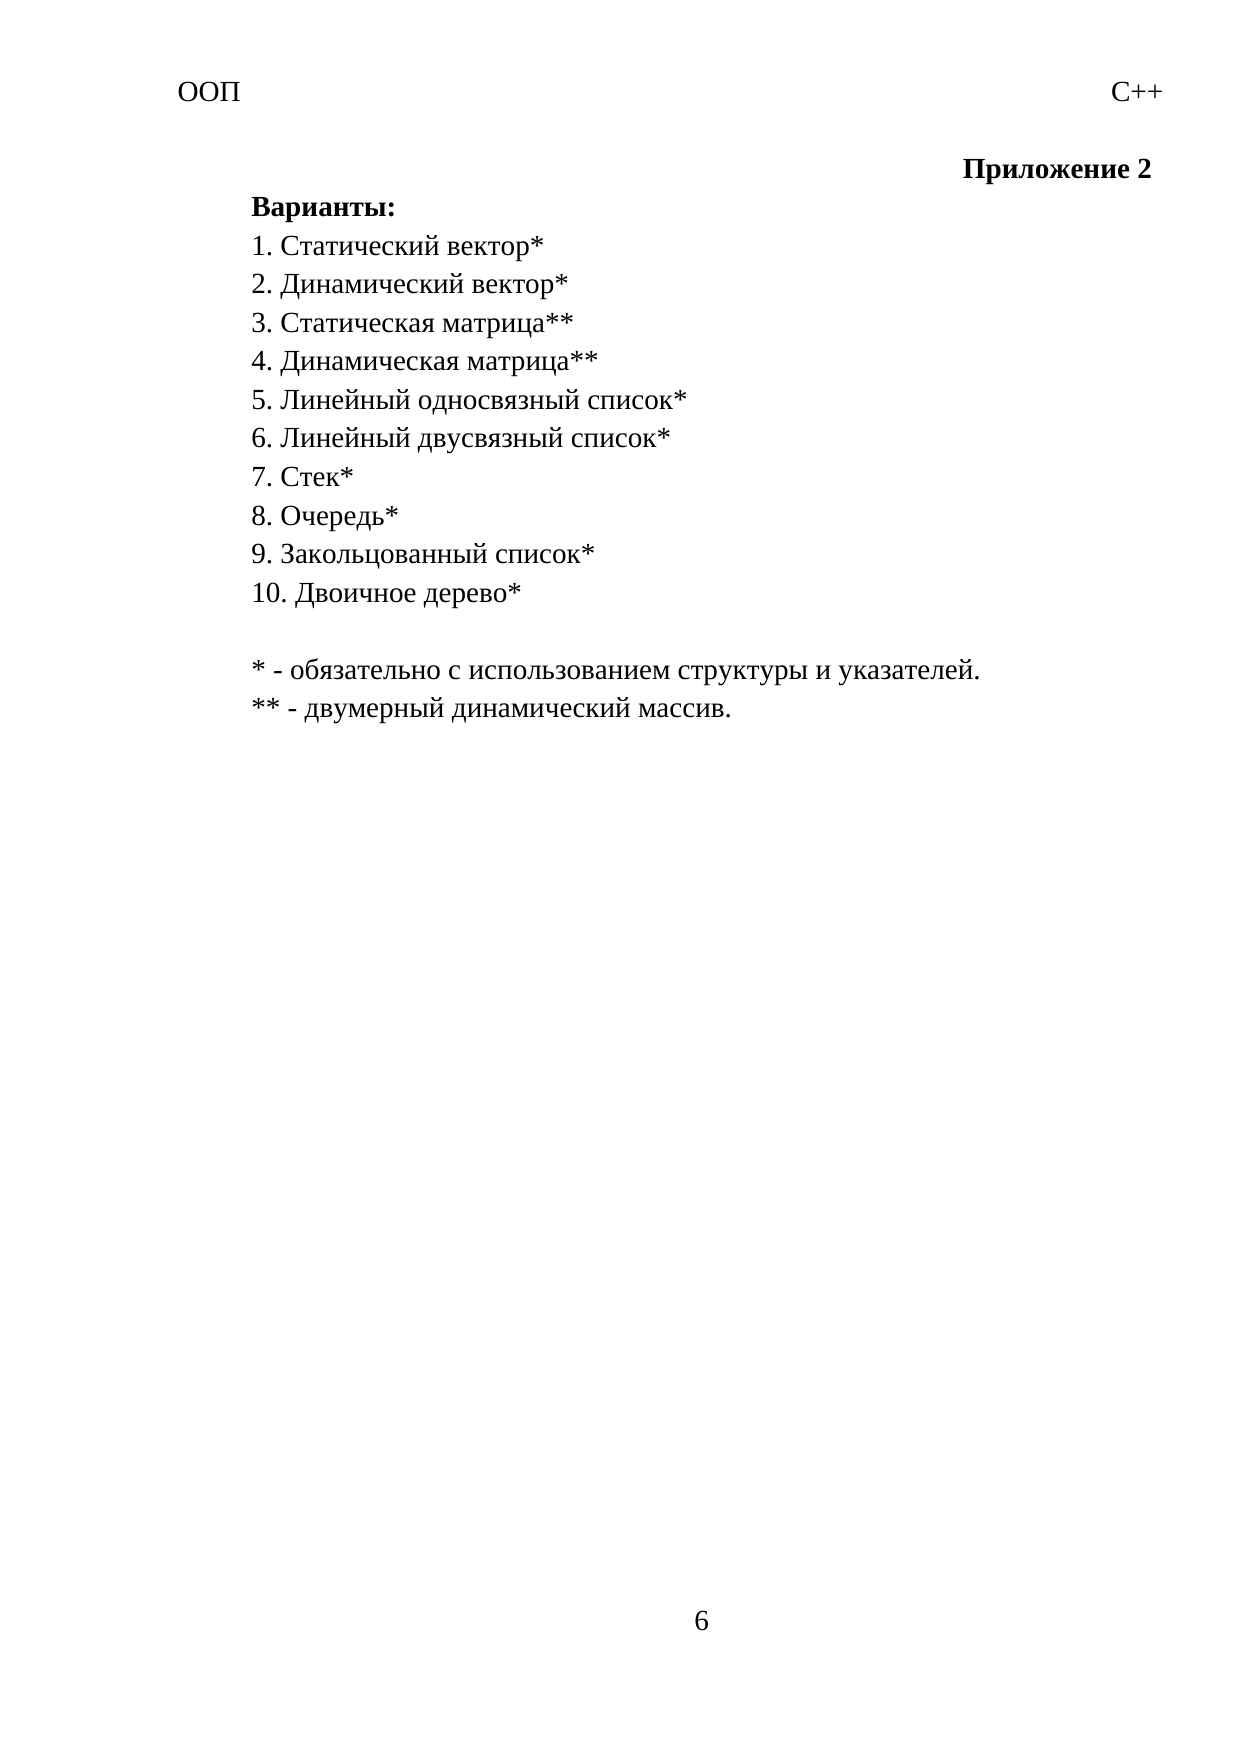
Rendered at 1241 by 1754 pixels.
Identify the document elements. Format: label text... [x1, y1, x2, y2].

text 6. Линейный двусвязный список* [177, 421, 1152, 454]
text 4. Динамическая матрица** [177, 343, 1152, 377]
text 7. Стек* [177, 459, 1152, 493]
text ** - двумерный динамический массив. [177, 690, 1152, 724]
text 3. Статическая матрица** [177, 305, 1152, 338]
text 5. Линейный односвязный список* [177, 382, 1152, 416]
text 2. Динамический вектор* [177, 266, 1152, 300]
text Варианты: [177, 189, 1152, 223]
text 9. Закольцованный список* [177, 536, 1152, 570]
text 8. Очередь* [177, 498, 1152, 531]
text * - обязательно с использованием структуры и указателей. [177, 652, 1152, 685]
text Приложение 2 [177, 151, 1152, 184]
text 10. Двоичное дерево* [177, 575, 1152, 608]
text 1. Статический вектор* [177, 228, 1152, 261]
